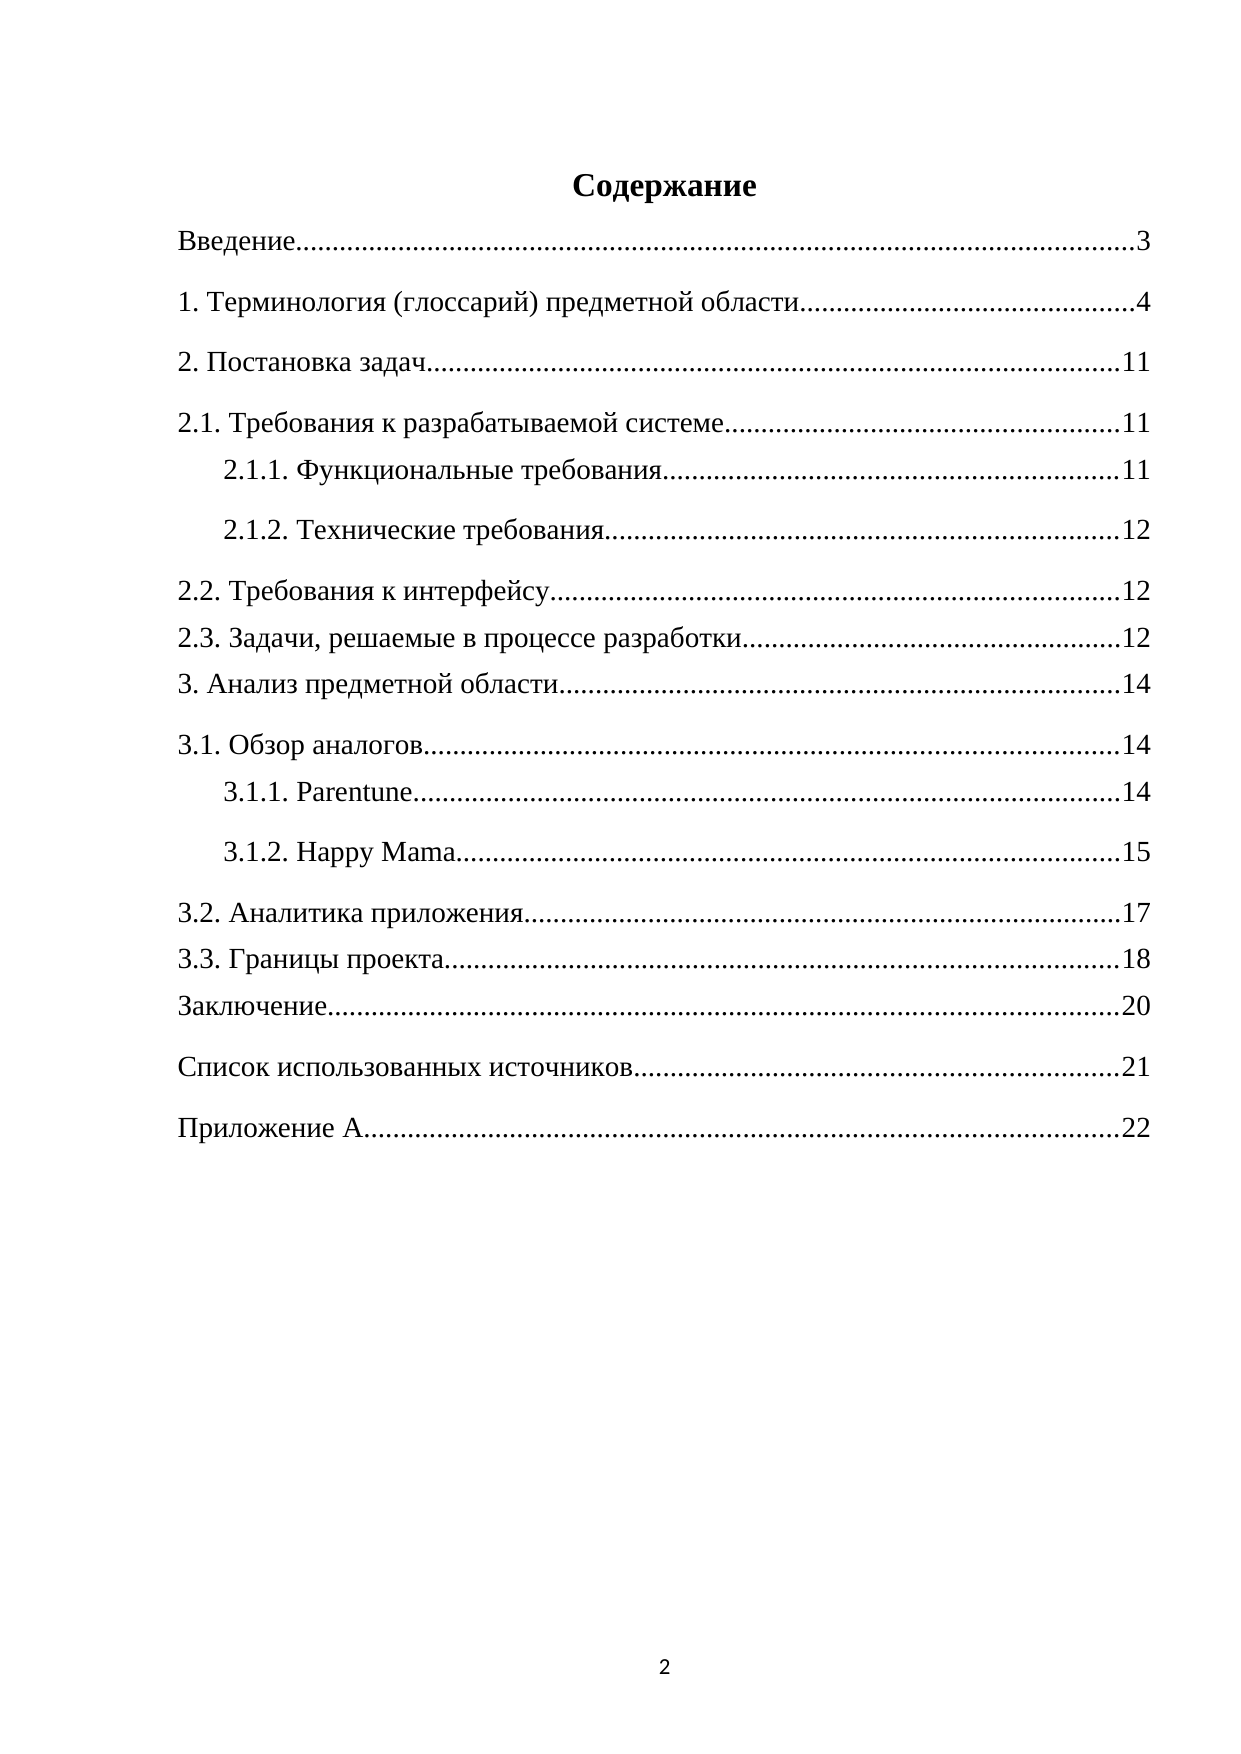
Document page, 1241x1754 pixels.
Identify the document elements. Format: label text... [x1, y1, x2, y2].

text 2.3. Задачи, решаемые в процессе разработки 12 [177, 620, 1152, 653]
text 3.1.1. Parentune 14 [223, 774, 1152, 807]
text 3.3. Границы проекта 18 [177, 942, 1152, 975]
text 3.2. Аналитика приложения 17 [177, 895, 1152, 929]
text 2.1. Требования к разрабатываемой системе 11 [177, 405, 1152, 439]
text 2.1.1. Функциональные требования 11 [223, 452, 1152, 485]
text 3.1. Обзор аналогов 14 [177, 727, 1152, 761]
text 3. Анализ предметной области 14 [177, 666, 1152, 700]
text Содержание [177, 165, 1152, 203]
text 2.2. Требования к интерфейсу 12 [177, 573, 1152, 607]
text Заключение 20 [177, 988, 1152, 1022]
text 2. Постановка задач 11 [177, 344, 1152, 378]
text Список использованных источников 21 [177, 1049, 1152, 1082]
text 2.1.2. Технические требования 12 [223, 512, 1152, 546]
text Приложение А 22 [177, 1110, 1152, 1143]
text 3.1.2. Happy Mama 15 [223, 834, 1152, 868]
text Введение 3 [177, 223, 1152, 257]
text 1. Терминология (глоссарий) предметной области 4 [177, 284, 1152, 317]
